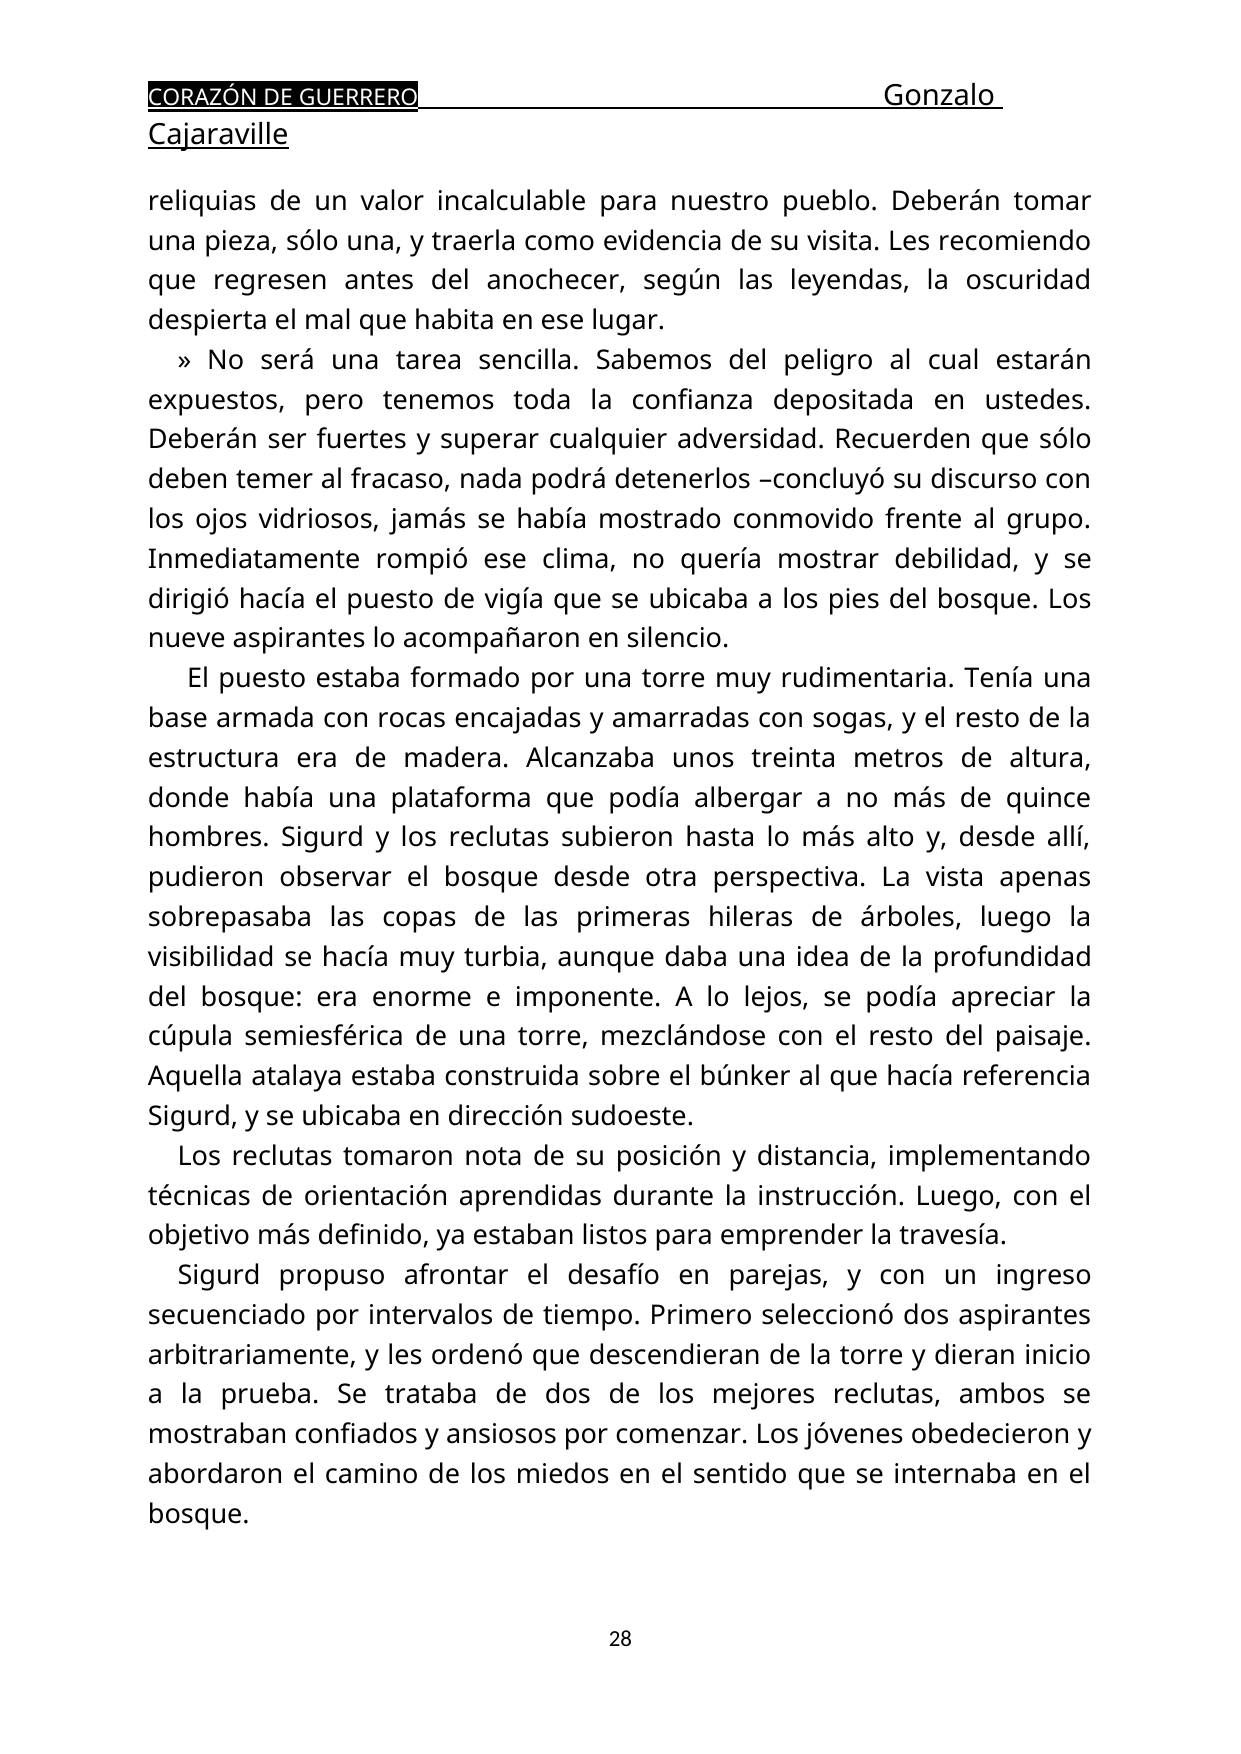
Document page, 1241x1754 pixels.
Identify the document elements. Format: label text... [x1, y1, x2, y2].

text Los reclutas tomaron nota de su posición y distancia, implementando técnicas de orientación aprendidas durante la instrucción. Luego, con el objetivo más definido, ya estaban listos para emprender la travesía. [148, 1136, 1092, 1253]
text Sigurd propuso afrontar el desafío en parejas, y con un ingreso secuenciado por intervalos de tiempo. Primero seleccionó dos aspirantes arbitrariamente, y les ordenó que descendieran de la torre y dieran inicio a la prueba. Se trataba de dos de los mejores reclutas, ambos se mostraban confiados y ansiosos por comenzar. Los jóvenes obedecieron y abordaron el camino de los miedos en el sentido que se internaba en el bosque. [148, 1256, 1092, 1531]
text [148, 181, 1092, 337]
text El puesto estaba formado por una torre muy rudimentaria. Tenía una base armada con rocas encajadas y amarradas con sogas, y el resto de la estructura era de madera. Alcanzaba unos treinta metros de altura, donde había una plataforma que podía albergar a no más de quince hombres. Sigurd y los reclutas subieron hasta lo más alto y, desde allí, pudieron observar el bosque desde otra perspectiva. La vista apenas sobrepasaba las copas de las primeras hileras de árboles, luego la visibilidad se hacía muy turbia, aunque daba una idea de la profundidad del bosque: era enorme e imponente. A lo lejos, se podía apreciar la cúpula semiesférica de una torre, mezclándose con el resto del paisaje. Aquella atalaya estaba construida sobre el búnker al que hacía referencia Sigurd, y se ubicaba en dirección sudoeste. [148, 659, 1092, 1133]
text » No será una tarea sencilla. Sabemos del peligro al cual estarán expuestos, pero tenemos toda la confianza depositada en ustedes. Deberán ser fuertes y superar cualquier adversidad. Recuerden que sólo deben temer al fracaso, nada podrá detenerlos –concluyó su discurso con los ojos vidriosos, jamás se había mostrado conmovido frente al grupo. Inmediatamente rompió ese clima, no quería mostrar debilidad, y se dirigió hacía el puesto de vigía que se ubicaba a los pies del bosque. Los nueve aspirantes lo acompañaron en silencio. [148, 340, 1092, 656]
